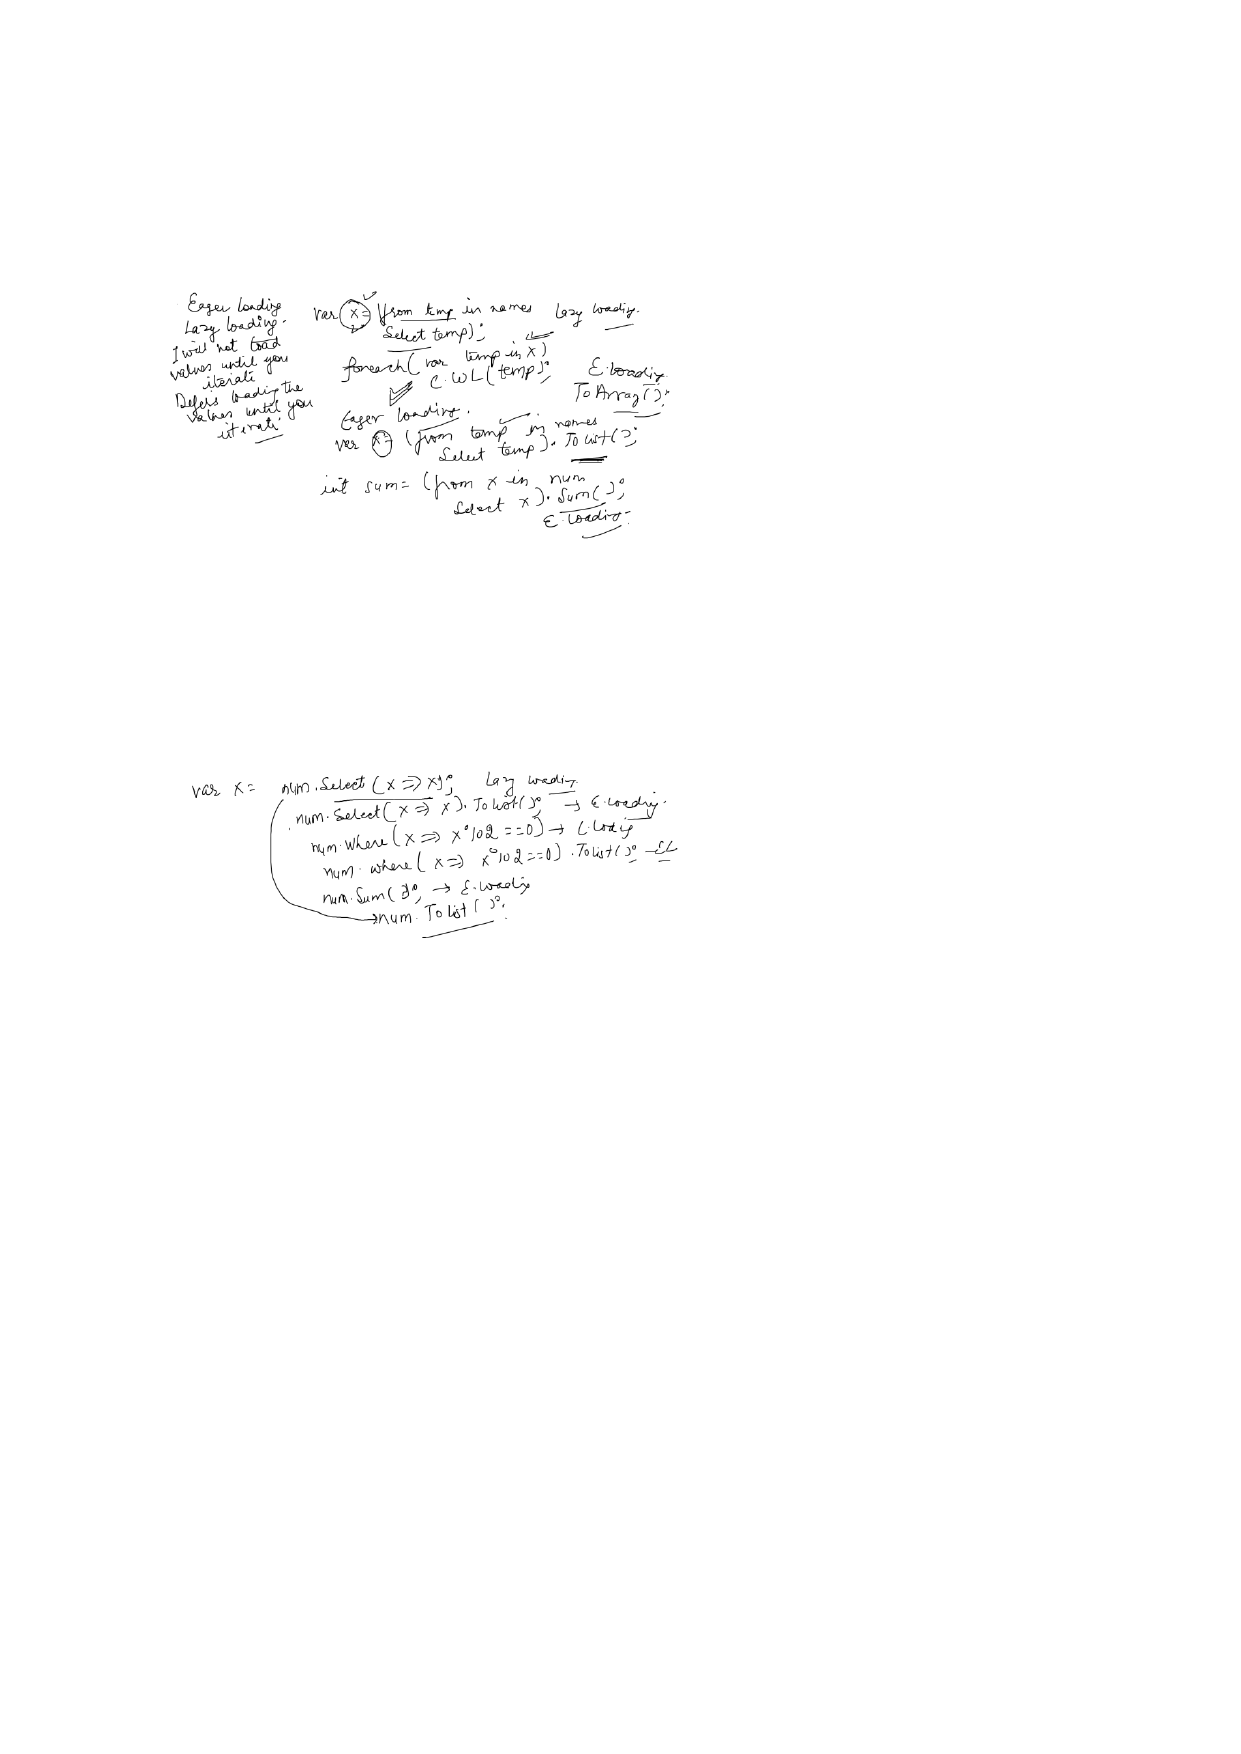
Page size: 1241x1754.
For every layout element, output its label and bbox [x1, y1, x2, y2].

picture [150, 716, 1089, 1067]
picture [150, 288, 1089, 639]
